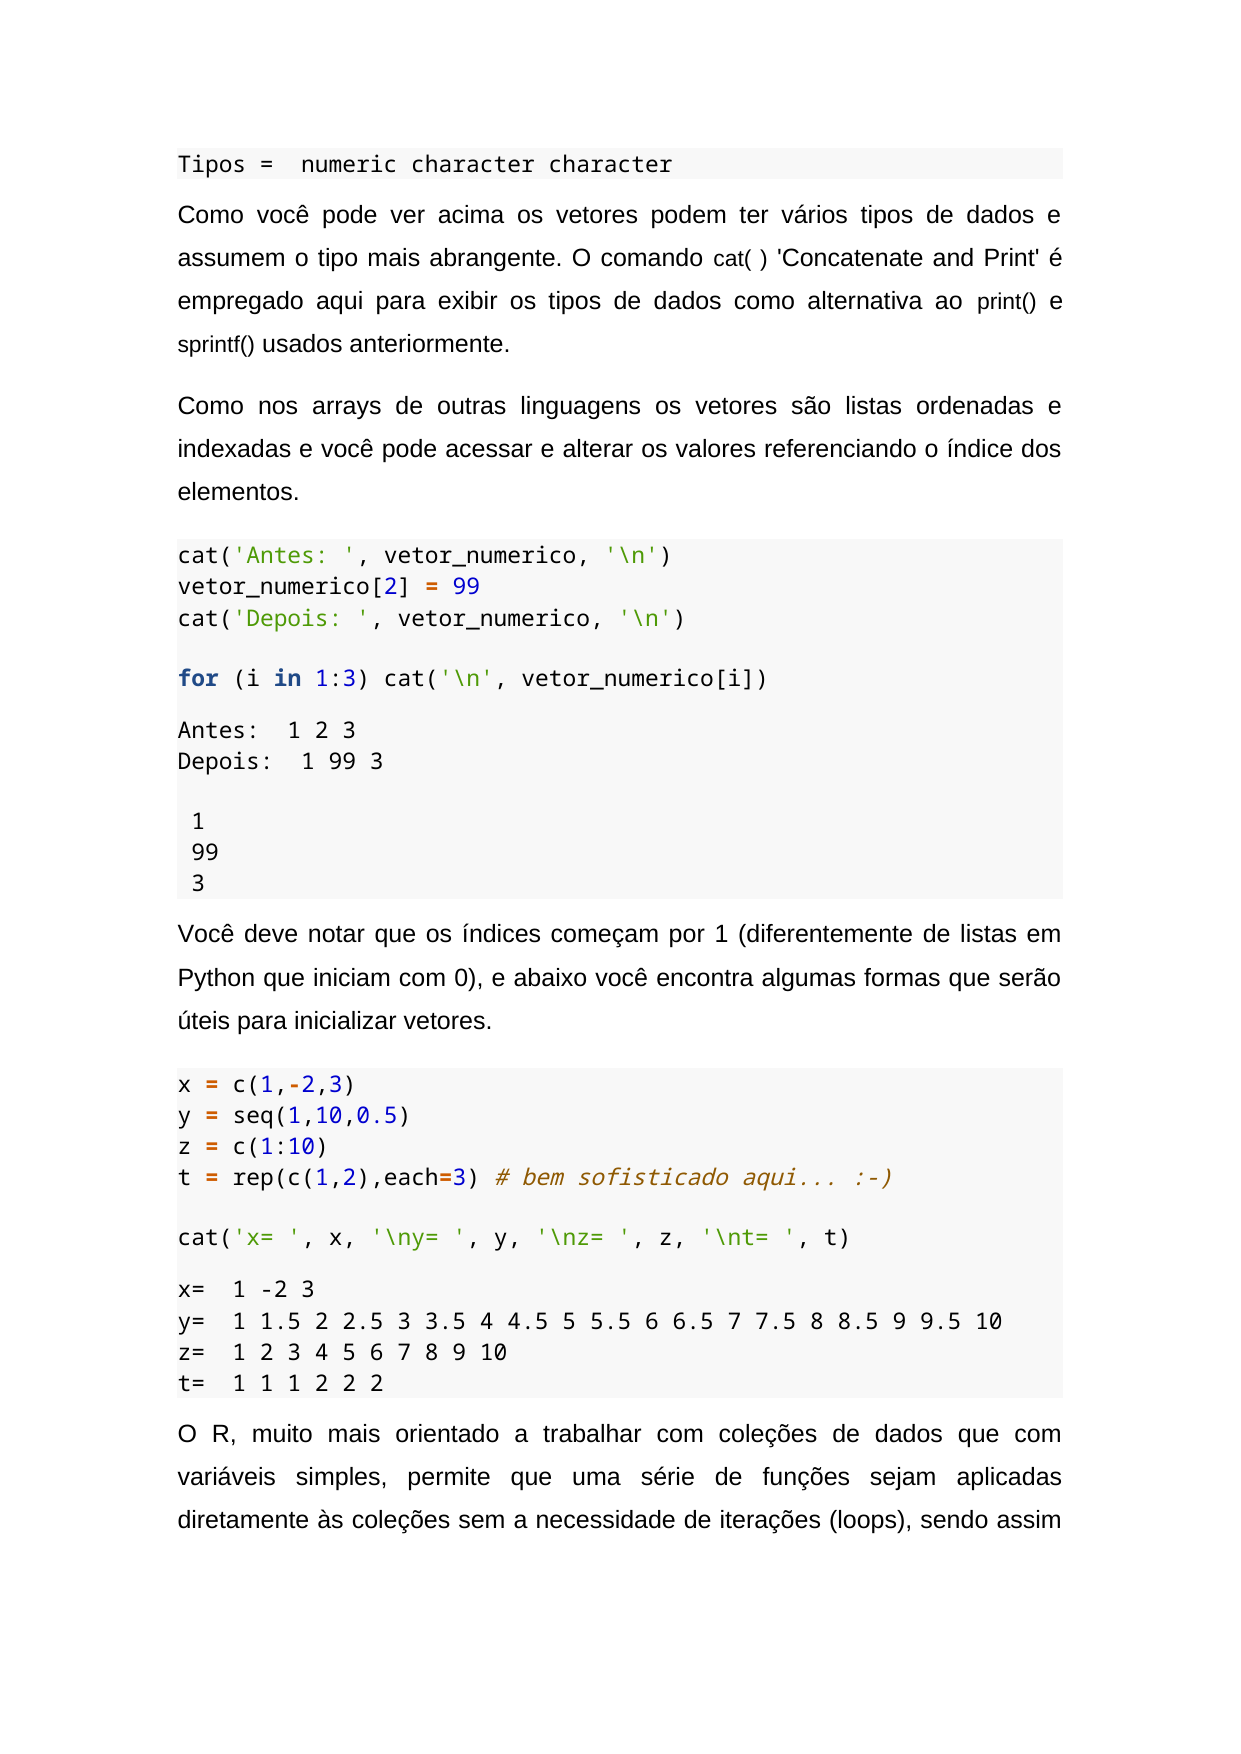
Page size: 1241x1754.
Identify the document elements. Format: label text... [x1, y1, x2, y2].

text Antes: 1 2 3 Depois: 1 99 3 1 99 3 [177, 714, 1063, 899]
text Como você pode ver acima os vetores podem ter vários tipos de dados e assumem o tipo mais abrangente. O comando cat( ) 'Concatenate and Print' é empregado aqui para exibir os tipos de dados como alternativa ao print() e sprintf() usados anteriormente. [177, 200, 1063, 358]
text Tipos = numeric character character [177, 148, 1063, 179]
text cat('Antes: ', vetor_numerico, '\n') vetor_numerico[2] = 99 cat('Depois: ', vetor_numerico, '\n') for (i in 1:3) cat('\n', vetor_numerico[i]) [177, 539, 1063, 693]
text x = c(1,-2,3) y = seq(1,10,0.5) z = c(1:10) t = rep(c(1,2),each=3) # bem sofisticado aqui... :-) cat('x= ', x, '\ny= ', y, '\nz= ', z, '\nt= ', t) [177, 1068, 1063, 1253]
text Como nos arrays de outras linguagens os vetores são listas ordenadas e indexadas e você pode acessar e alterar os valores referenciando o índice dos elementos. [177, 391, 1063, 506]
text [177, 1419, 1063, 1534]
text x= 1 -2 3 y= 1 1.5 2 2.5 3 3.5 4 4.5 5 5.5 6 6.5 7 7.5 8 8.5 9 9.5 10 z= 1 2 3 4 5 6 7 8 9 10 t= 1 1 1 2 2 2 [177, 1273, 1063, 1398]
text Você deve notar que os índices começam por 1 (diferentemente de listas em Python que iniciam com 0), e abaixo você encontra algumas formas que serão úteis para inicializar vetores. [177, 919, 1063, 1034]
